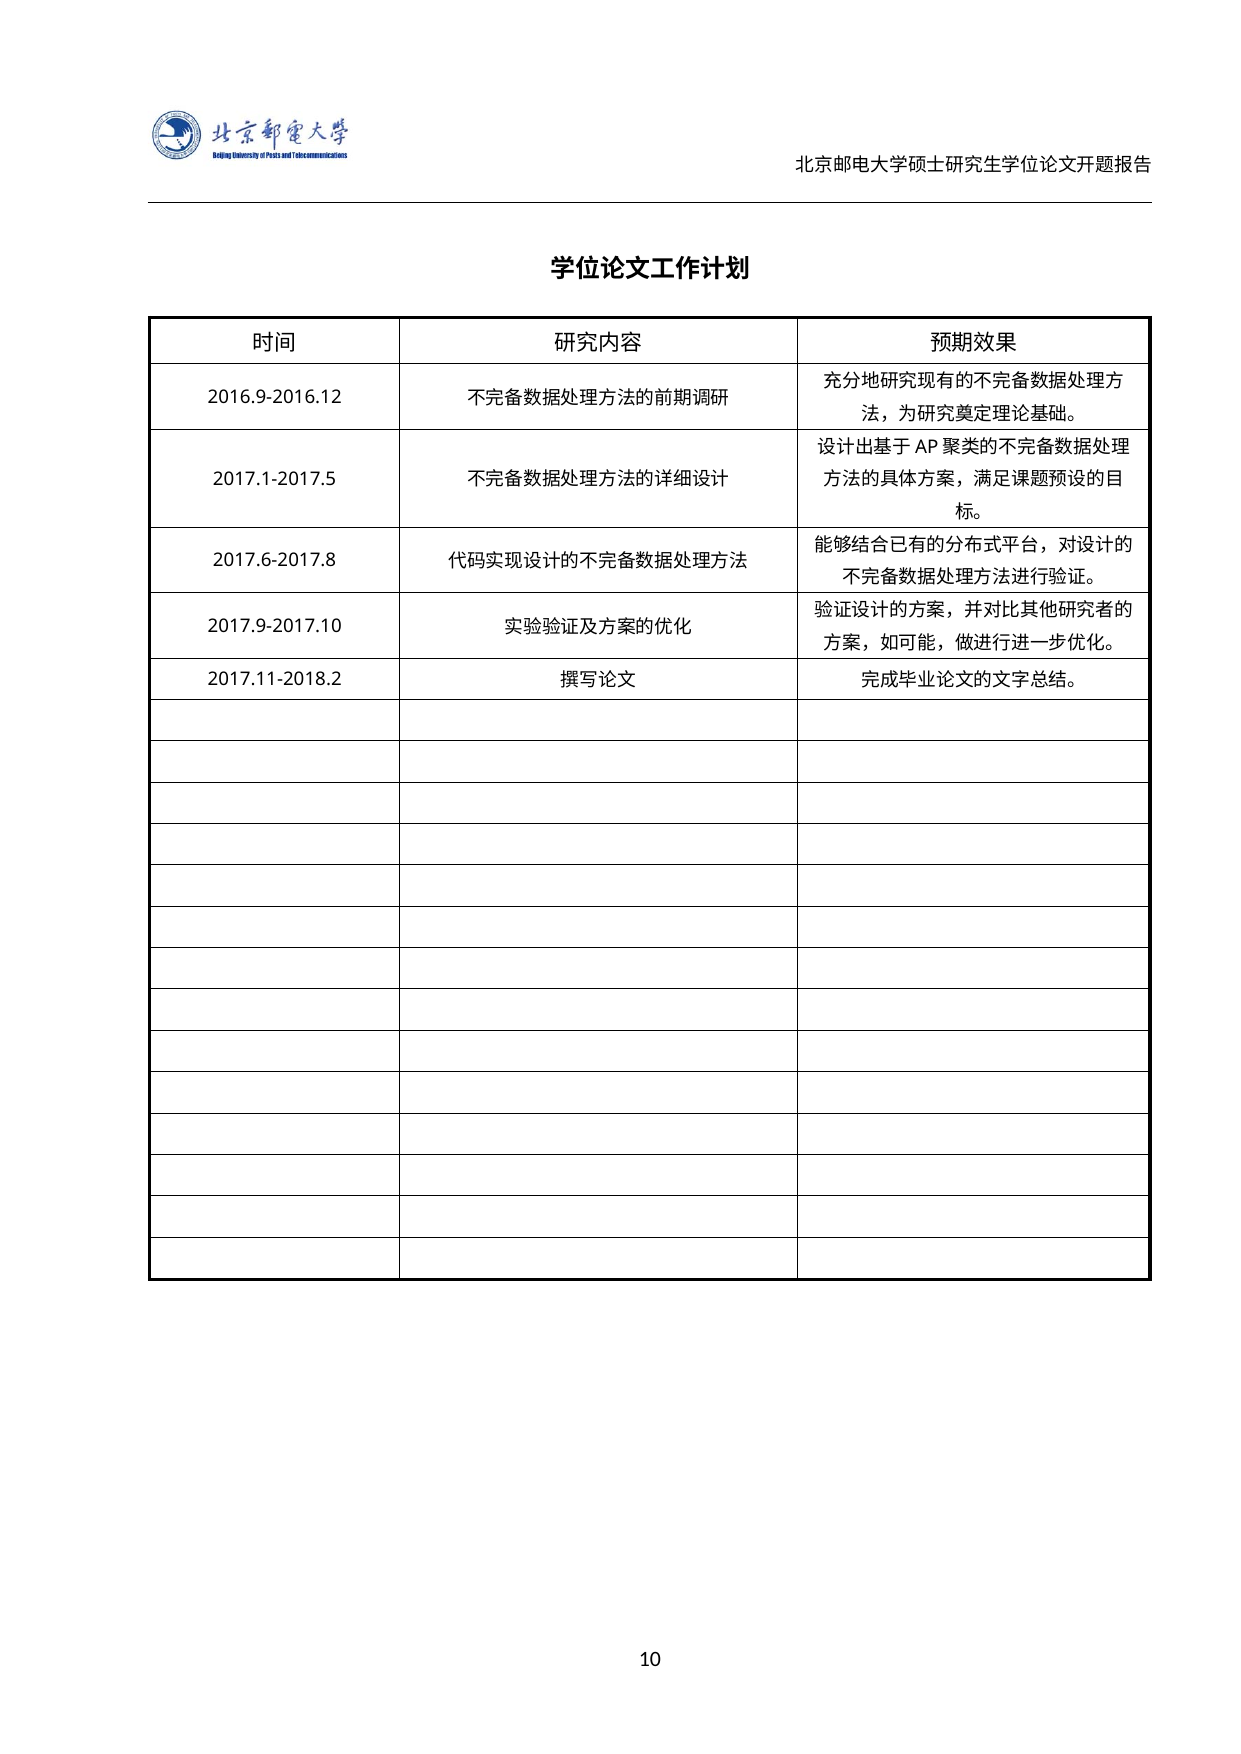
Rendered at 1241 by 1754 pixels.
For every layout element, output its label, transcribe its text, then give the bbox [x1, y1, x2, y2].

table_cell [400, 907, 797, 947]
table_cell [151, 741, 399, 782]
table_cell 2017.9-2017.10 [151, 593, 399, 657]
table_cell [400, 1114, 797, 1154]
table_cell [798, 1155, 1148, 1195]
table_cell 能够结合已有的分布式平台，对设计的不完备数据处理方法进行验证。 [798, 528, 1148, 592]
table_cell 不完备数据处理方法的详细设计 [400, 430, 797, 526]
table_cell 设计出基于AP聚类的不完备数据处理方法的具体方案，满足课题预设的目标。 [798, 430, 1148, 526]
table_cell [400, 700, 797, 740]
table_cell [151, 1114, 399, 1154]
table_cell 充分地研究现有的不完备数据处理方法，为研究奠定理论基础。 [798, 364, 1148, 428]
table_header 预期效果 [798, 319, 1148, 363]
table_cell [798, 741, 1148, 782]
table_cell 2017.6-2017.8 [151, 528, 399, 592]
table_cell [798, 700, 1148, 740]
table_cell 实验验证及方案的优化 [400, 593, 797, 657]
table_cell [798, 1196, 1148, 1236]
table_cell [151, 948, 399, 988]
table_cell [798, 783, 1148, 823]
table_cell [798, 1072, 1148, 1112]
table_cell 撰写论文 [400, 659, 797, 699]
table_cell 2017.11-2018.2 [151, 659, 399, 699]
table_cell [151, 1072, 399, 1112]
table_cell 完成毕业论文的文字总结。 [798, 659, 1148, 699]
table_cell 不完备数据处理方法的前期调研 [400, 364, 797, 428]
table_cell [400, 948, 797, 988]
table_cell [400, 989, 797, 1030]
table_cell [151, 1155, 399, 1195]
table_cell [798, 865, 1148, 906]
table_cell [400, 783, 797, 823]
table_cell [798, 989, 1148, 1030]
table_cell [151, 1238, 399, 1278]
table_cell [151, 824, 399, 864]
table_cell [400, 865, 797, 906]
table_cell [400, 1155, 797, 1195]
table_header 时间 [151, 319, 399, 363]
table_cell [400, 1238, 797, 1278]
table_cell [151, 865, 399, 906]
table_cell 验证设计的方案，并对比其他研究者的方案，如可能，做进行进一步优化。 [798, 593, 1148, 657]
table_cell [151, 989, 399, 1030]
table_cell [798, 907, 1148, 947]
table_cell [798, 948, 1148, 988]
table_cell [798, 824, 1148, 864]
table_cell [400, 1072, 797, 1112]
table_cell 2017.1-2017.5 [151, 430, 399, 526]
table_cell [151, 700, 399, 740]
table_cell [400, 1031, 797, 1071]
table_cell [798, 1031, 1148, 1071]
table_cell [400, 824, 797, 864]
table_cell [151, 907, 399, 947]
table_cell 2016.9-2016.12 [151, 364, 399, 428]
table_cell 代码实现设计的不完备数据处理方法 [400, 528, 797, 592]
table_cell [151, 1031, 399, 1071]
table_cell [151, 1196, 399, 1236]
table_cell [798, 1114, 1148, 1154]
text 学位论文工作计划 [148, 234, 1152, 299]
table_cell [798, 1238, 1148, 1278]
table_cell [151, 783, 399, 823]
table_cell [400, 741, 797, 782]
table_cell [400, 1196, 797, 1236]
table_header 研究内容 [400, 319, 797, 363]
